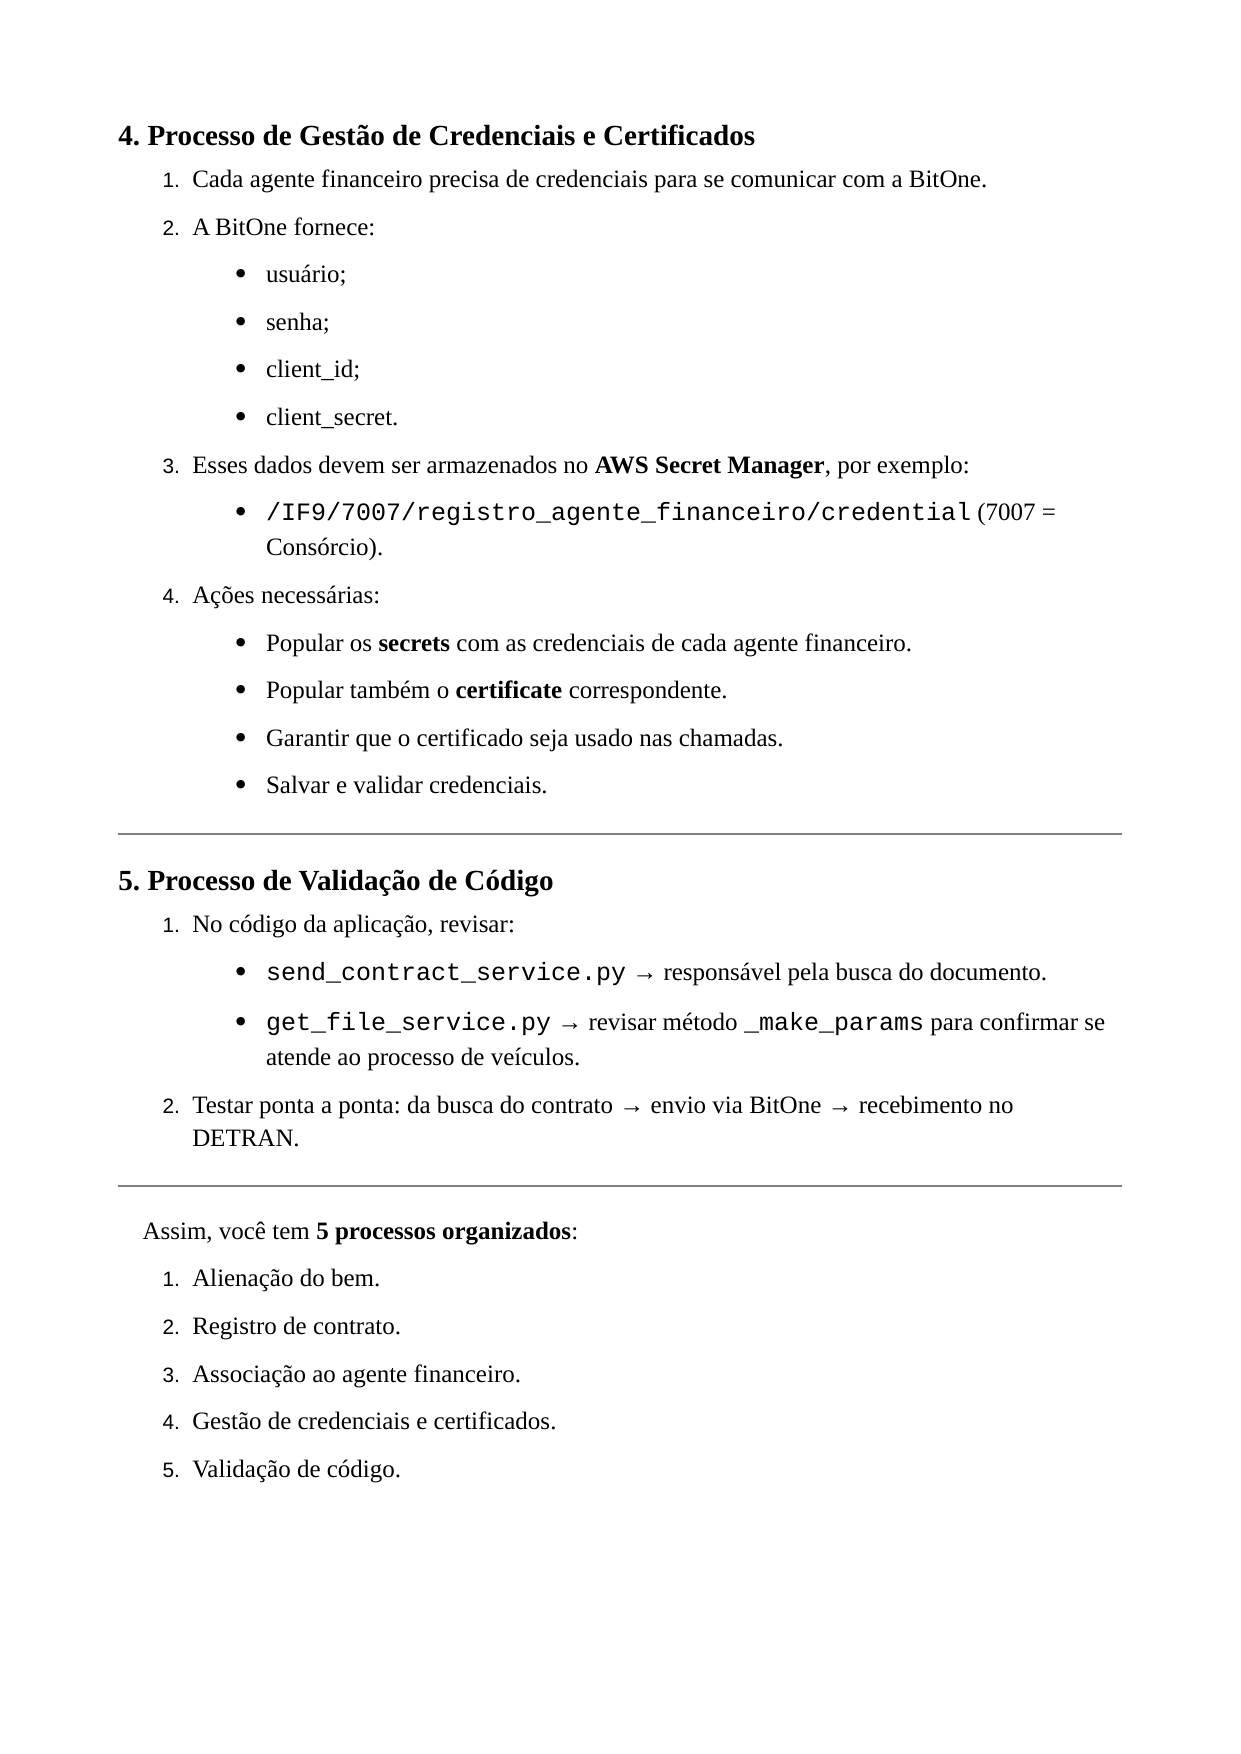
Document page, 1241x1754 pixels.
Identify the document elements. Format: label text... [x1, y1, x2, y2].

list Ações necessárias: [162, 580, 1122, 609]
list Registro de contrato. [162, 1311, 1122, 1340]
list send_contract_service.py → responsável pela busca do documento. [236, 957, 1122, 988]
list client_id; [236, 354, 1122, 383]
list Associação ao agente financeiro. [162, 1359, 1122, 1387]
list usuário; [236, 259, 1122, 288]
list Cada agente financeiro precisa de credenciais para se comunicar com a BitOne. [162, 164, 1122, 193]
list get_file_service.py → revisar método _make_params para confirmar se atende ao processo de veículos. [236, 1007, 1122, 1071]
list client_secret. [236, 402, 1122, 431]
list A BitOne fornece: [162, 212, 1122, 241]
list Garantir que o certificado seja usado nas chamadas. [236, 723, 1122, 752]
subtitle 4. Processo de Gestão de Credenciais e Certificados [118, 118, 1122, 152]
list Gestão de credenciais e certificados. [162, 1406, 1122, 1435]
list No código da aplicação, revisar: [162, 909, 1122, 938]
list Testar ponta a ponta: da busca do contrato → envio via BitOne → recebimento no DETRAN. [162, 1090, 1122, 1152]
subtitle 5. Processo de Validação de Código [118, 863, 1122, 897]
list Popular os secrets com as credenciais de cada agente financeiro. [236, 628, 1122, 656]
list Alienação do bem. [162, 1263, 1122, 1292]
text ✅ Assim, você tem 5 processos organizados: [118, 1216, 1122, 1245]
list Esses dados devem ser armazenados no AWS Secret Manager, por exemplo: [162, 450, 1122, 478]
list senha; [236, 307, 1122, 336]
list Validação de código. [162, 1454, 1122, 1483]
list /IF9/7007/registro_agente_financeiro/credential (7007 = Consórcio). [236, 497, 1122, 561]
list Popular também o certificate correspondente. [236, 675, 1122, 704]
list Salvar e validar credenciais. [236, 771, 1122, 799]
